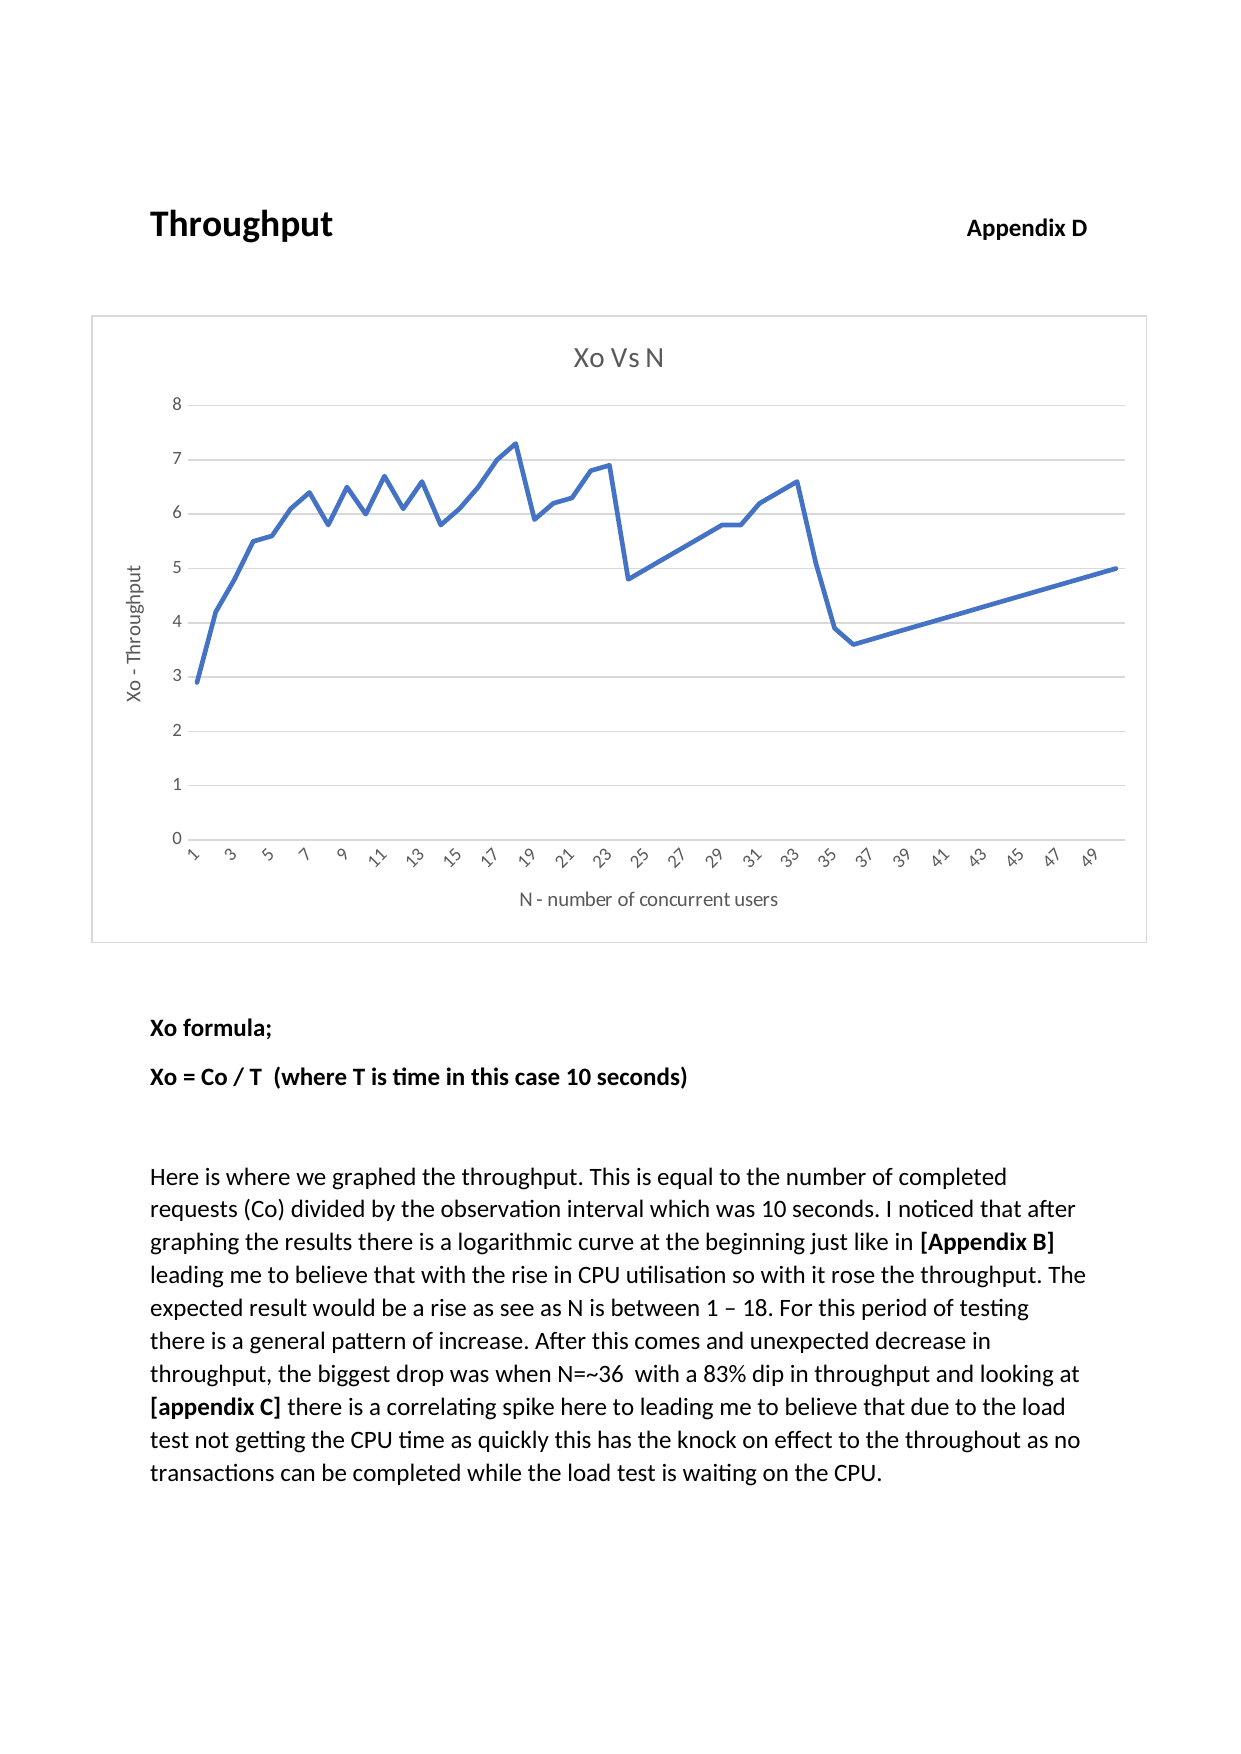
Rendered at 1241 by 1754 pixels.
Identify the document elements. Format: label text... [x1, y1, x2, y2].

text Xo = Co / T (where T is time in this case 10 seconds) [150, 1061, 1090, 1092]
text Xo formula; [150, 1012, 1090, 1042]
text Here is where we graphed the throughput. This is equal to the number of completed requests (Co) divided by the observation interval which was 10 seconds. I noticed that after graphing the results there is a logarithmic curve at the beginning just like in [Appendix B] leading me to believe that with the rise in CPU utilisation so with it rose the throughput. The expected result would be a rise as see as N is between 1 – 18. For this period of testing there is a general pattern of increase. After this comes and unexpected decrease in throughput, the biggest drop was when N=~36 with a 83% dip in throughput and looking at [appendix C] there is a correlating spike here to leading me to believe that due to the load test not getting the CPU time as quickly this has the knock on effect to the throughout as no transactions can be completed while the load test is waiting on the CPU. [150, 1161, 1090, 1487]
text Throughput Appendix D [150, 199, 1090, 245]
